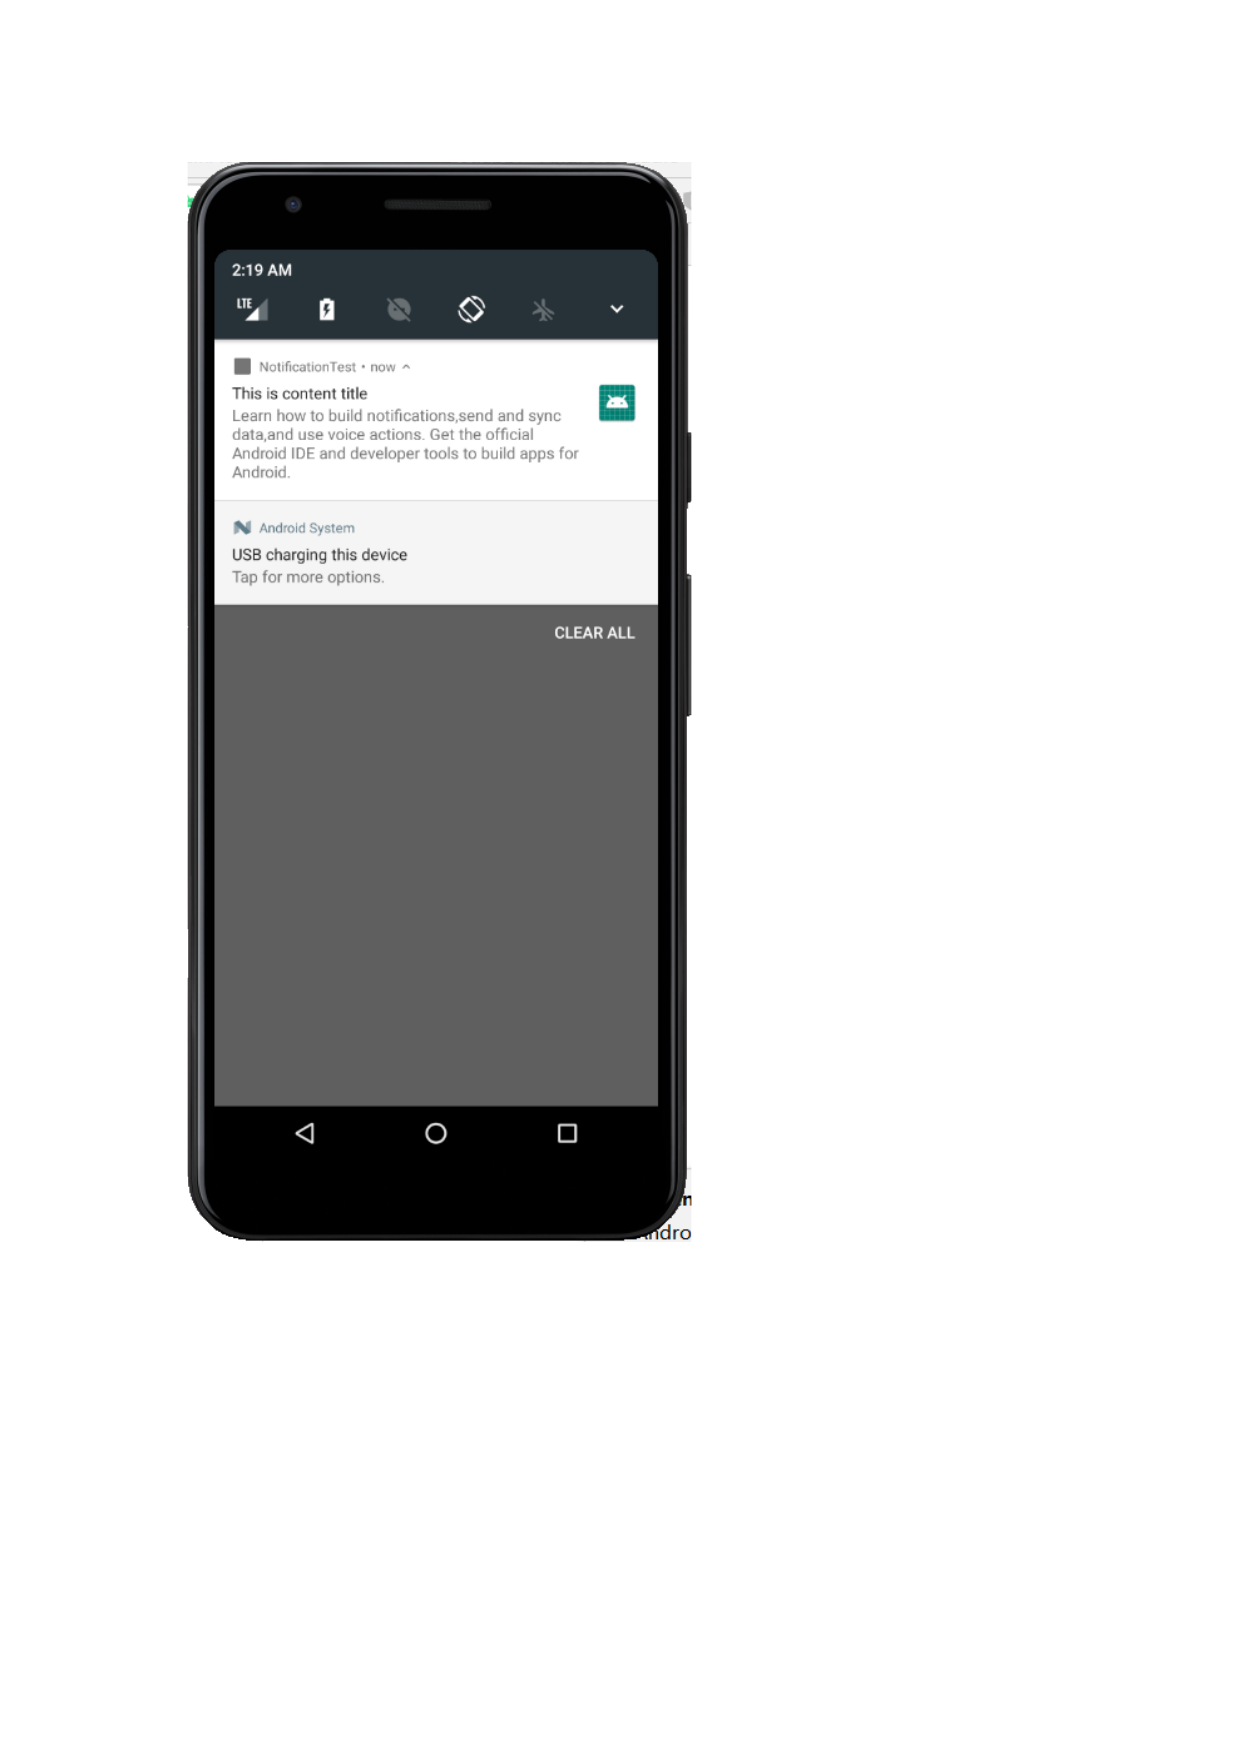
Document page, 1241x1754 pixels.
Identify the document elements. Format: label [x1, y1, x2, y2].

picture [187, 162, 692, 1242]
